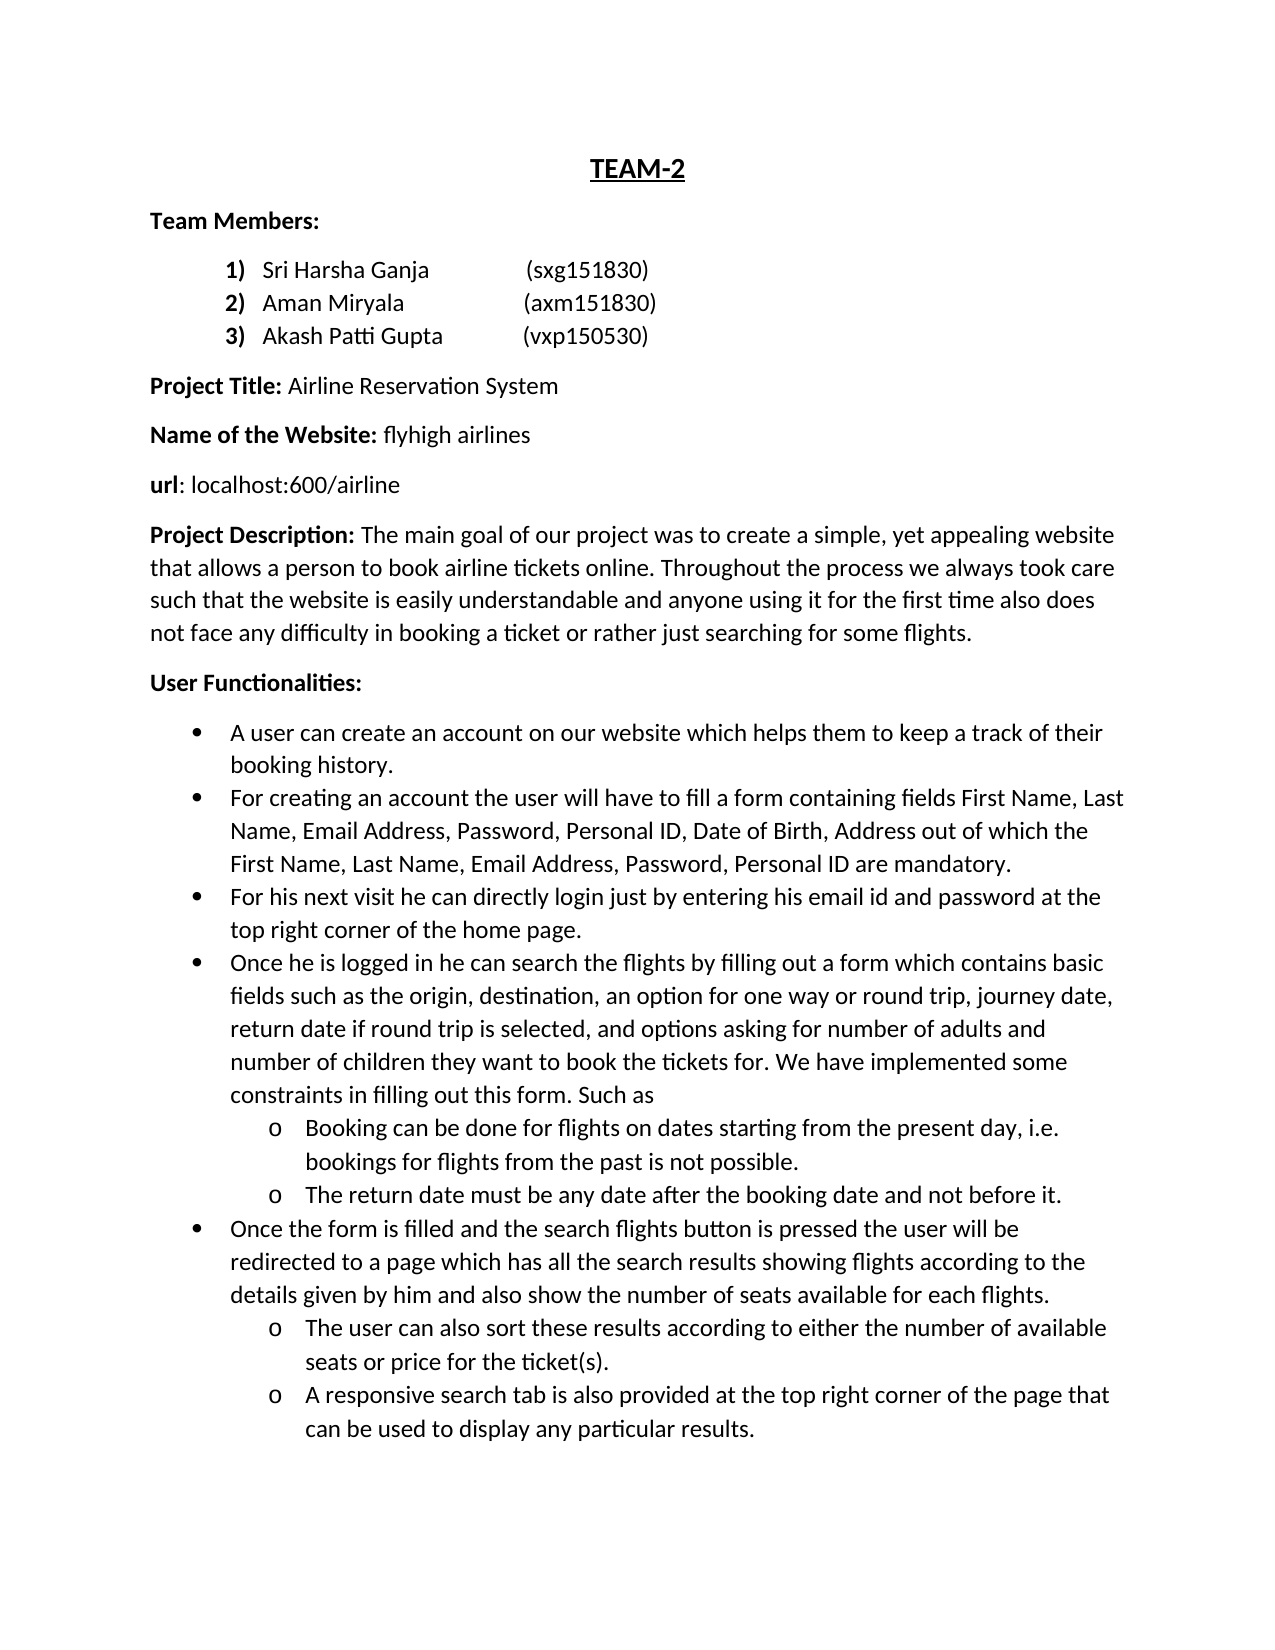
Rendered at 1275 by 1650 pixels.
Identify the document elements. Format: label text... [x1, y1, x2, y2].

text url: localhost:600/airline [150, 469, 1125, 500]
list Sri Harsha Ganja (sxg151830) [225, 255, 1125, 285]
list Aman Miryala (axm151830) [225, 288, 1125, 318]
list Booking can be done for flights on dates starting from the present day, i.e. bookings for flights from the past is not possible. [268, 1112, 1125, 1176]
list Akash Patti Gupta (vxp150530) [225, 321, 1125, 351]
list A user can create an account on our website which helps them to keep a track of their booking history. [193, 717, 1125, 780]
list The user can also sort these results according to either the number of available seats or price for the ticket(s). [268, 1312, 1125, 1377]
list For creating an account the user will have to fill a form containing fields First Name, Last Name, Email Address, Password, Personal ID, Date of Birth, Address out of which the First Name, Last Name, Email Address, Password, Personal ID are mandatory. [193, 783, 1125, 879]
list The return date must be any date after the booking date and not before it. [268, 1179, 1125, 1211]
text Team Members: [150, 205, 1125, 236]
text TEAM-2 [150, 150, 1125, 186]
text User Functionalities: [150, 667, 1125, 698]
text Project Title: Airline Reservation System [150, 370, 1125, 401]
list Once he is logged in he can search the flights by filling out a form which contains basic fields such as the origin, destination, an option for one way or round trip, journey date, return date if round trip is selected, and options asking for number of adults and number of children they want to book the tickets for. We have implemented some constraints in filling out this form. Such as [193, 947, 1125, 1109]
list Once the form is filled and the search flights button is pressed the user will be redirected to a page which has all the search results showing flights according to the details given by him and also show the number of seats available for each flights. [193, 1213, 1125, 1309]
list A responsive search tab is also provided at the top right corner of the page that can be used to display any particular results. [268, 1379, 1125, 1444]
text Project Description: The main goal of our project was to create a simple, yet appealing website that allows a person to book airline tickets online. Throughout the process we always took care such that the website is easily understandable and anyone using it for the first time also does not face any difficulty in booking a ticket or rather just searching for some flights. [150, 519, 1125, 648]
list For his next visit he can directly login just by entering his email id and password at the top right corner of the home page. [193, 881, 1125, 945]
text Name of the Website: flyhigh airlines [150, 420, 1125, 450]
